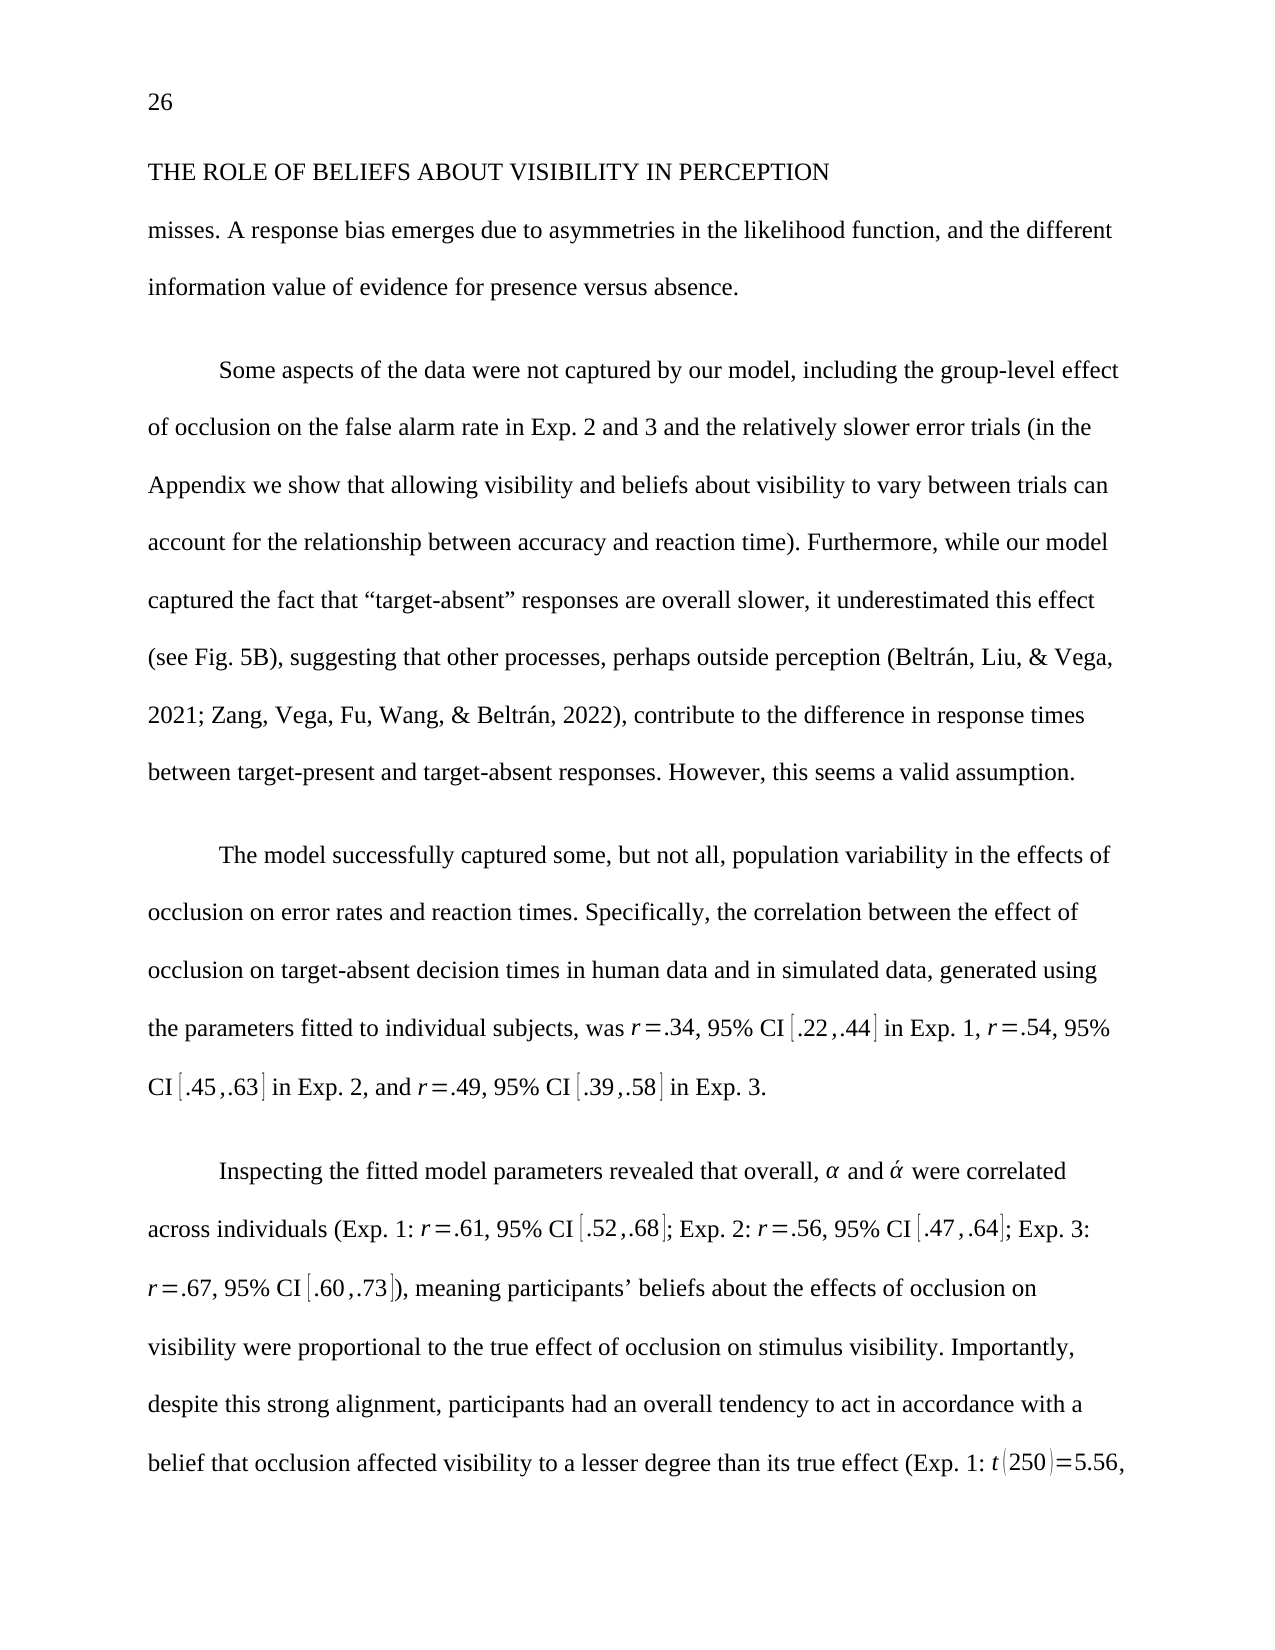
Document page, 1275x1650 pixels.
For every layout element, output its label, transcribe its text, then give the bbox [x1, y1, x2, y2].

text Some aspects of the data were not captured by our model, including the group-level effect of occlusion on the false alarm rate in Exp. 2 and 3 and the relatively slower error trials (in the Appendix we show that allowing visibility and beliefs about visibility to vary between trials can account for the relationship between accuracy and reaction time). Furthermore, while our model captured the fact that “target-absent” responses are overall slower, it underestimated this effect (see Fig. 5B), suggesting that other processes, perhaps outside perception (Beltrán, Liu, & Vega, 2021; Zang, Vega, Fu, Wang, & Beltrán, 2022), contribute to the difference in response times between target-present and target-absent responses. However, this seems a valid assumption. [148, 355, 1127, 786]
text The model successfully captured some, but not all, population variability in the effects of occlusion on error rates and reaction times. Specifically, the correlation between the effect of occlusion on target-absent decision times in human data and in simulated data, generated using the parameters fitted to individual subjects, was , 95% CI in Exp. 1, , 95% CI in Exp. 2, and , 95% CI in Exp. 3. [148, 840, 1127, 1102]
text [148, 1156, 1127, 1478]
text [148, 215, 1127, 301]
